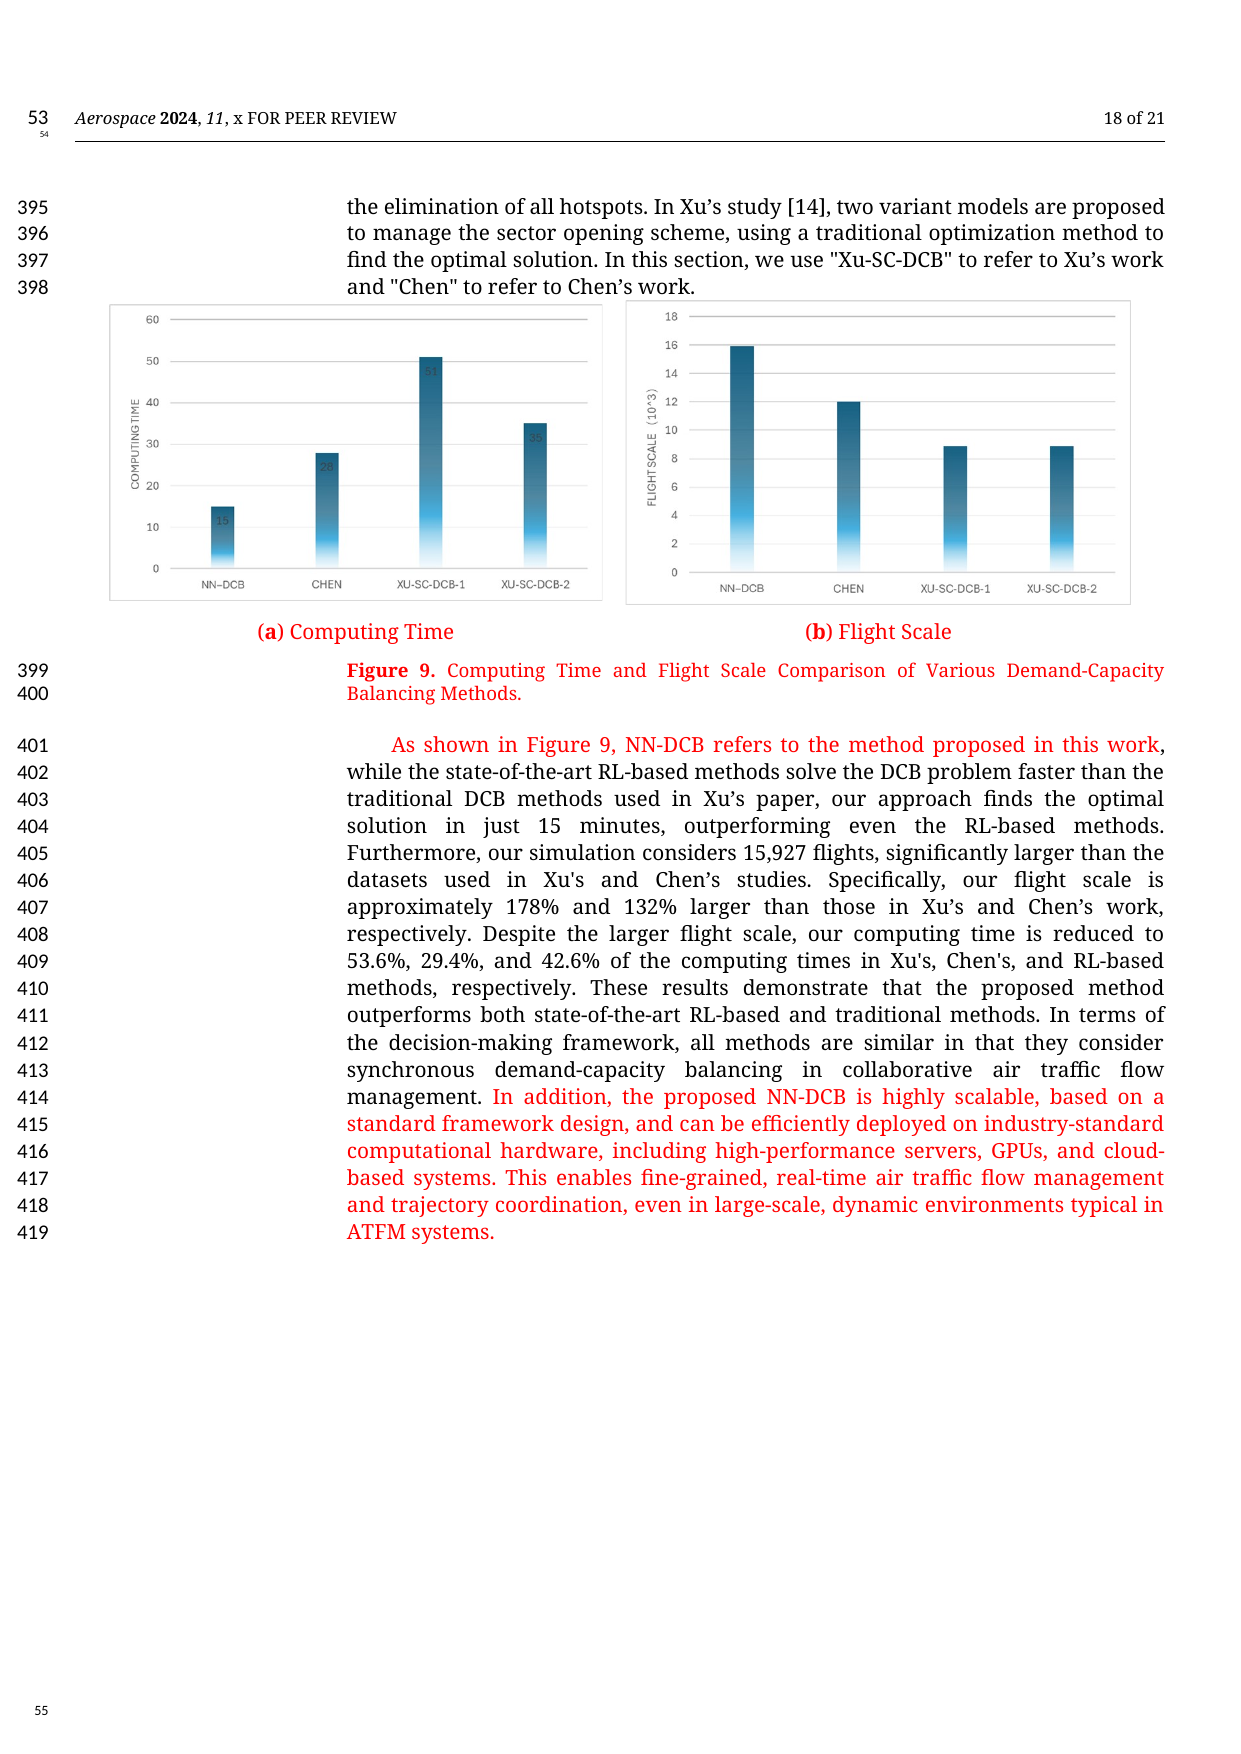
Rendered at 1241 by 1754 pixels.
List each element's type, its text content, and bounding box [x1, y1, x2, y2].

table_header [98, 301, 614, 617]
table_header [614, 301, 1143, 617]
text As shown in Figure 9, NN-DCB refers to the method proposed in this work, while the state-of-the-art RL-based methods solve the DCB problem faster than the traditional DCB methods used in Xu’s paper, our approach finds the optimal solution in just 15 minutes, outperforming even the RL-based methods. Furthermore, our simulation considers 15,927 flights, significantly larger than the datasets used in Xu's and Chen’s studies. Specifically, our flight scale is approximately 178% and 132% larger than those in Xu’s and Chen’s work, respectively. Despite the larger flight scale, our computing time is reduced to 53.6%, 29.4%, and 42.6% of the computing times in Xu's, Chen's, and RL-based methods, respectively. These results demonstrate that the proposed method outperforms both state-of-the-art RL-based and traditional methods. In terms of the decision-making framework, all methods are similar in that they consider synchronous demand-capacity balancing in collaborative air traffic flow management. In addition, the proposed NN-DCB is highly scalable, based on a standard framework design, and can be efficiently deployed on industry-standard computational hardware, including high-performance servers, GPUs, and cloud-based systems. This enables fine-grained, real-time air traffic flow management and trajectory coordination, even in large-scale, dynamic environments typical in ATFM systems. [347, 731, 1165, 1246]
table_cell (a) Computing Time [98, 617, 614, 645]
picture [625, 300, 1131, 605]
picture [109, 304, 603, 601]
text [347, 192, 1165, 301]
text Figure 9. Computing Time and Flight Scale Comparison of Various Demand-Capacity Balancing Methods. [347, 658, 1165, 706]
table_cell (b) Flight Scale [614, 617, 1143, 645]
